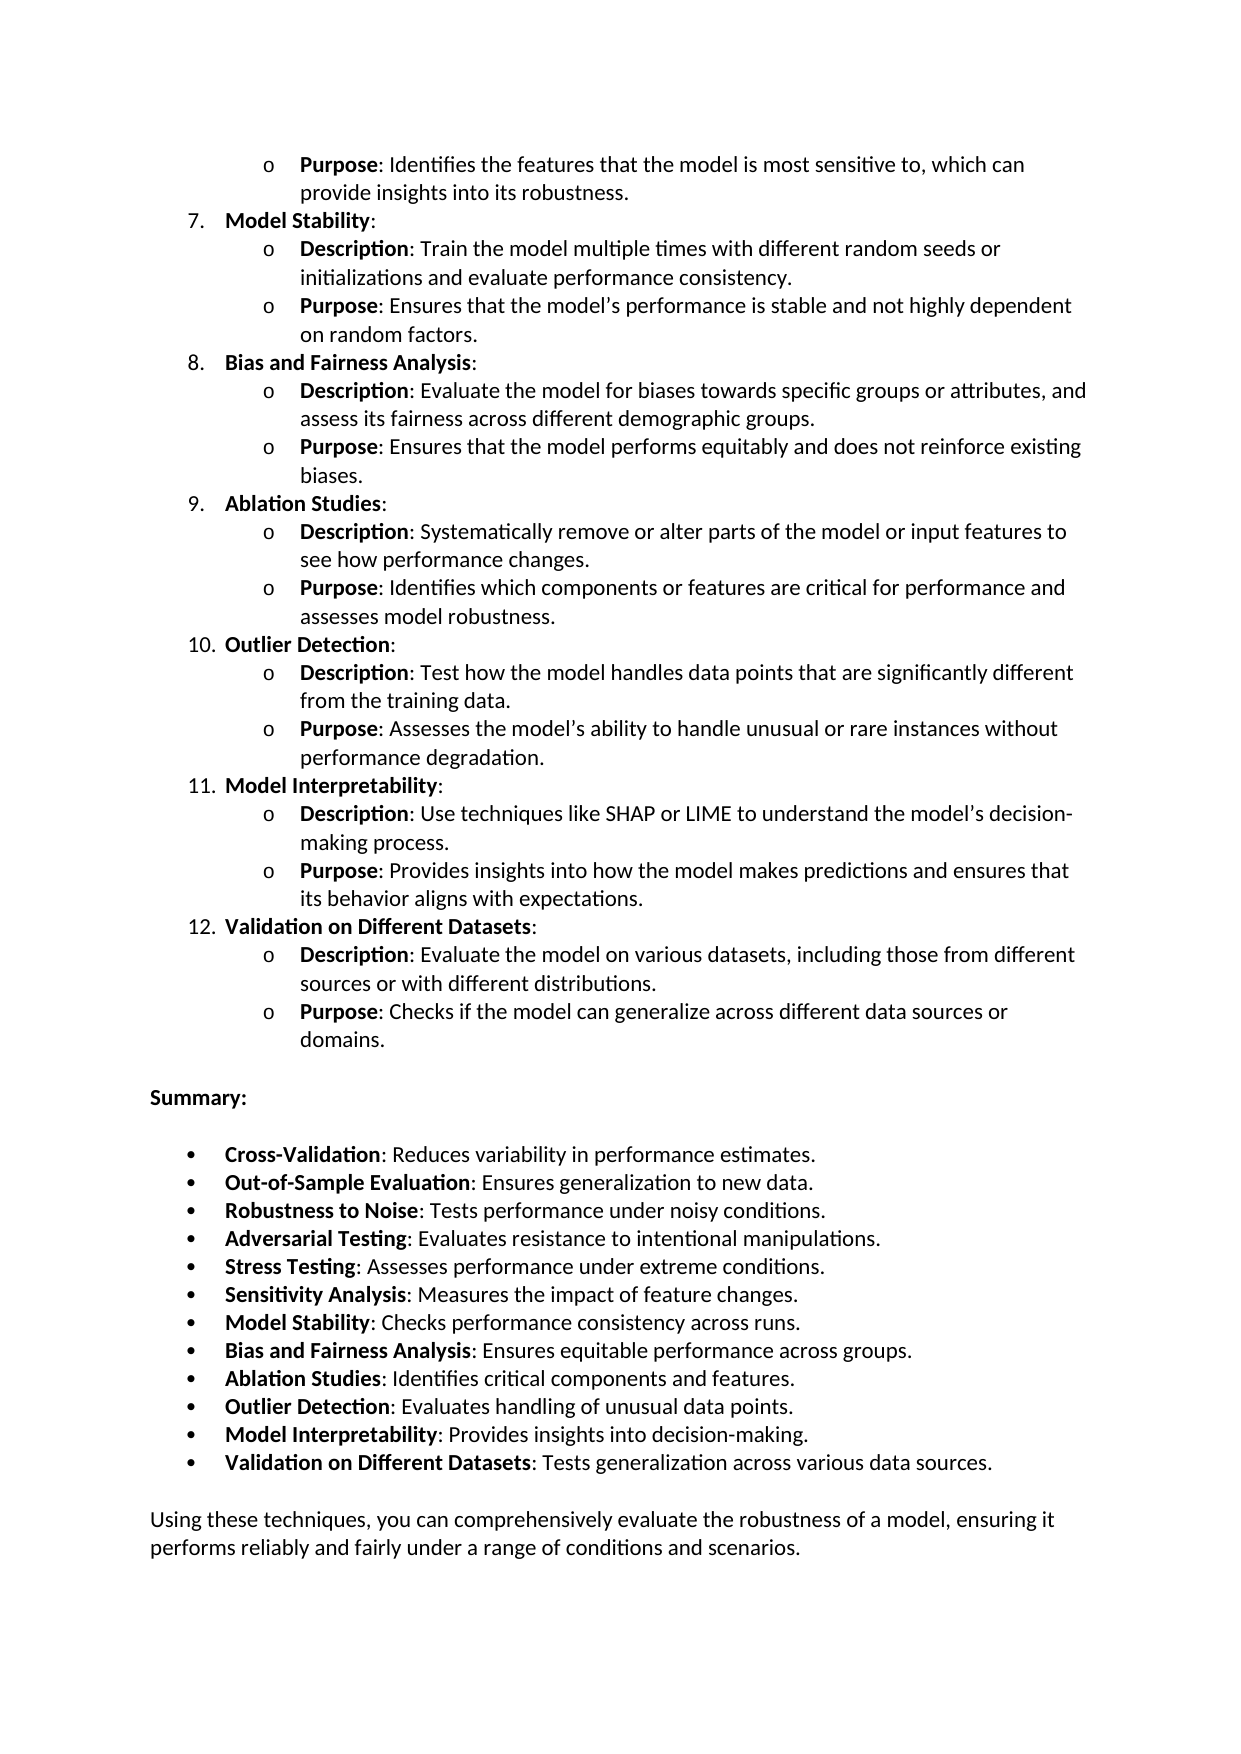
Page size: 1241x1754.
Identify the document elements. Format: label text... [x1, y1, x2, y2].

list Robustness to Noise: Tests performance under noisy conditions. [187, 1196, 1090, 1224]
list Adversarial Testing: Evaluates resistance to intentional manipulations. [187, 1224, 1090, 1252]
list Ablation Studies: [187, 489, 1090, 517]
list Description: Systematically remove or alter parts of the model or input features to see how performance changes. [262, 517, 1090, 573]
list Purpose: Checks if the model can generalize across different data sources or domains. [262, 997, 1090, 1053]
list Stress Testing: Assesses performance under extreme conditions. [187, 1252, 1090, 1280]
list Description: Train the model multiple times with different random seeds or initializations and evaluate performance consistency. [262, 234, 1090, 291]
list Purpose: Identifies which components or features are critical for performance and assesses model robustness. [262, 573, 1090, 630]
list Cross-Validation: Reduces variability in performance estimates. [187, 1140, 1090, 1168]
list Purpose: Ensures that the model performs equitably and does not reinforce existing biases. [262, 432, 1090, 489]
list Purpose: Provides insights into how the model makes predictions and ensures that its behavior aligns with expectations. [262, 856, 1090, 912]
list Outlier Detection: [187, 630, 1090, 658]
list Ablation Studies: Identifies critical components and features. [187, 1364, 1090, 1392]
list Model Stability: [187, 207, 1090, 234]
list Model Stability: Checks performance consistency across runs. [187, 1308, 1090, 1336]
list Out-of-Sample Evaluation: Ensures generalization to new data. [187, 1168, 1090, 1196]
list Description: Evaluate the model on various datasets, including those from different sources or with different distributions. [262, 940, 1090, 997]
list Description: Evaluate the model for biases towards specific groups or attributes, and assess its fairness across different demographic groups. [262, 376, 1090, 432]
list Sensitivity Analysis: Measures the impact of feature changes. [187, 1280, 1090, 1308]
list Purpose: Ensures that the model’s performance is stable and not highly dependent on random factors. [262, 291, 1090, 348]
list Bias and Fairness Analysis: Ensures equitable performance across groups. [187, 1336, 1090, 1364]
list Purpose: Identifies the features that the model is most sensitive to, which can provide insights into its robustness. [262, 150, 1090, 207]
list Bias and Fairness Analysis: [187, 348, 1090, 376]
list Model Interpretability: Provides insights into decision-making. [187, 1420, 1090, 1448]
list Description: Use techniques like SHAP or LIME to understand the model’s decision-making process. [262, 799, 1090, 856]
text Using these techniques, you can comprehensively evaluate the robustness of a model, ensuring it performs reliably and fairly under a range of conditions and scenarios. [150, 1505, 1090, 1561]
list Description: Test how the model handles data points that are significantly different from the training data. [262, 658, 1090, 714]
text Summary: [150, 1083, 1090, 1111]
list Validation on Different Datasets: Tests generalization across various data sources. [187, 1448, 1090, 1476]
list Outlier Detection: Evaluates handling of unusual data points. [187, 1392, 1090, 1420]
list Validation on Different Datasets: [187, 912, 1090, 940]
list Model Interpretability: [187, 771, 1090, 799]
list Purpose: Assesses the model’s ability to handle unusual or rare instances without performance degradation. [262, 714, 1090, 771]
